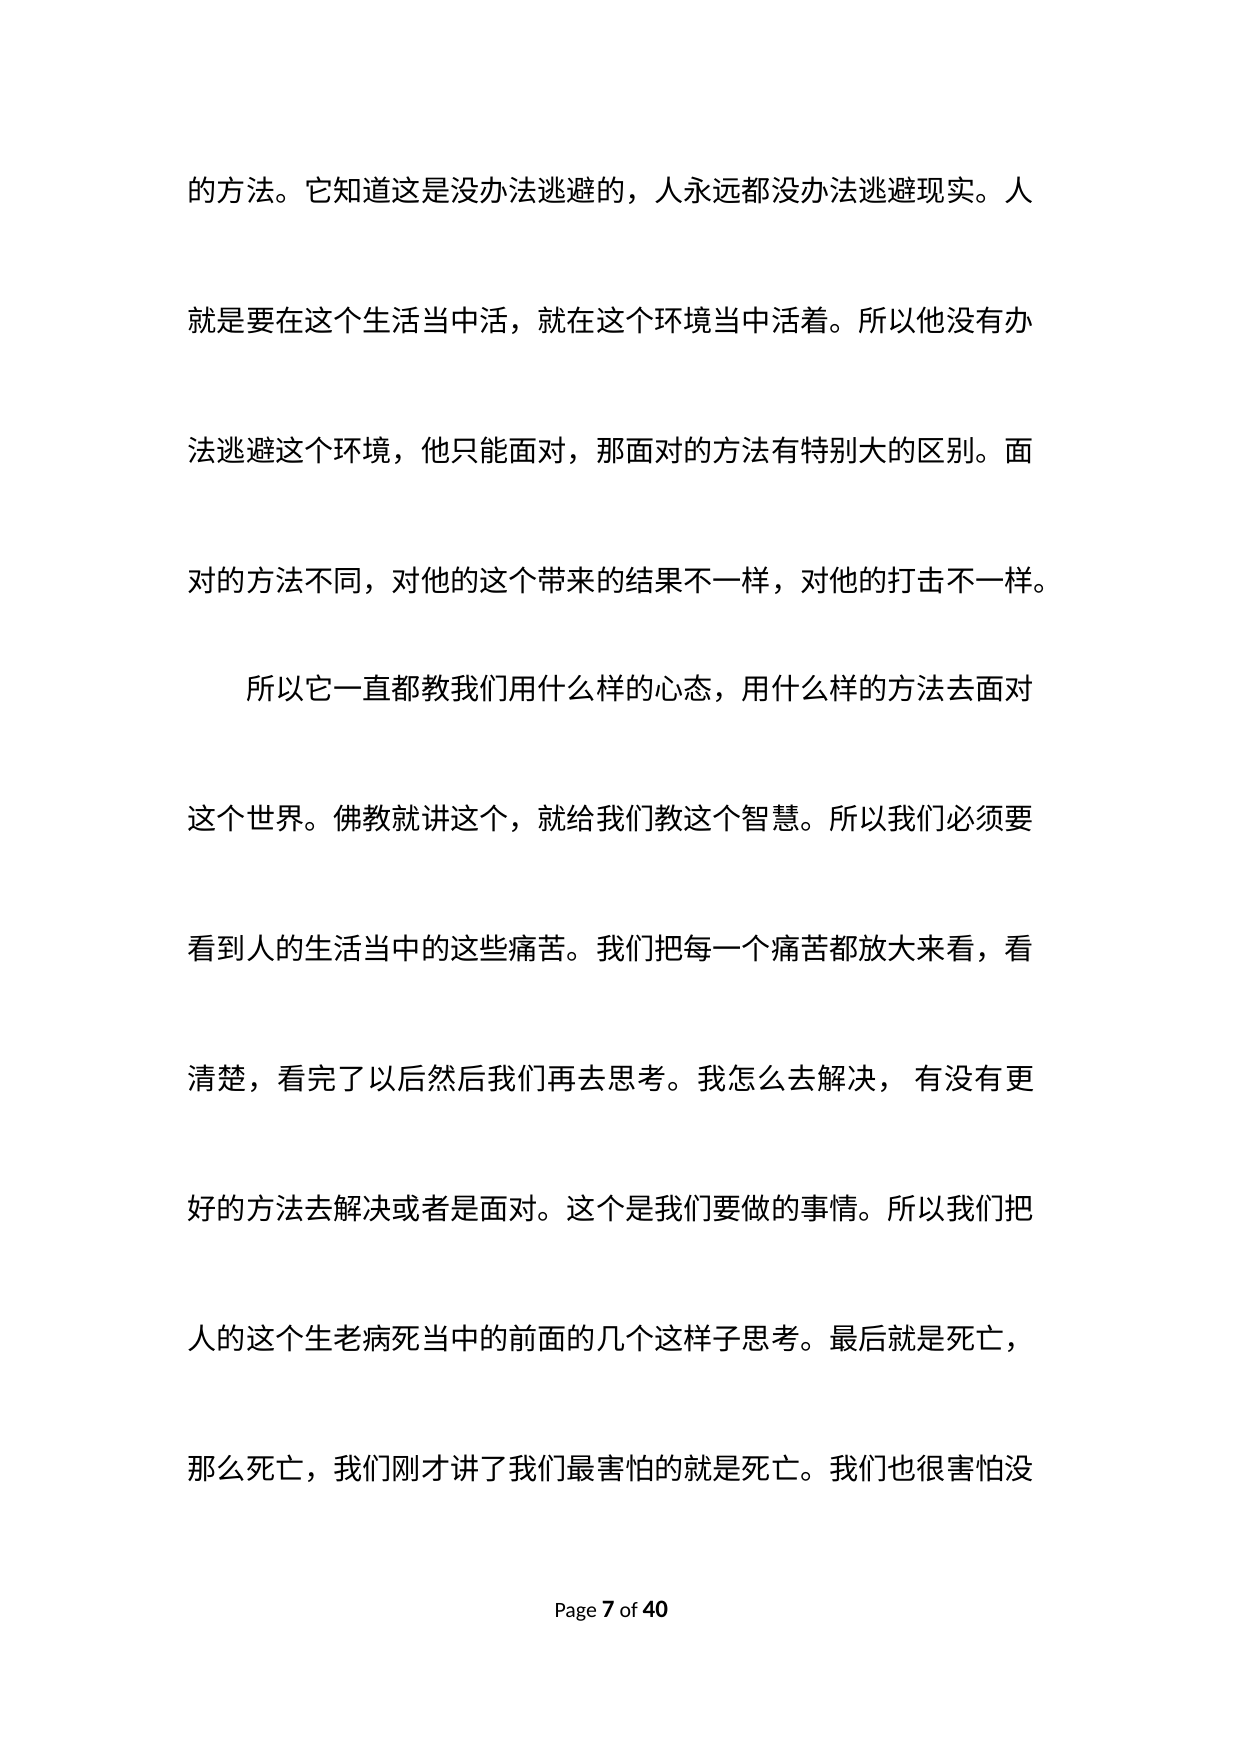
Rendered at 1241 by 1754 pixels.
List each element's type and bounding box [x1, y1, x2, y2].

text [187, 157, 1035, 612]
text [187, 654, 1035, 1499]
